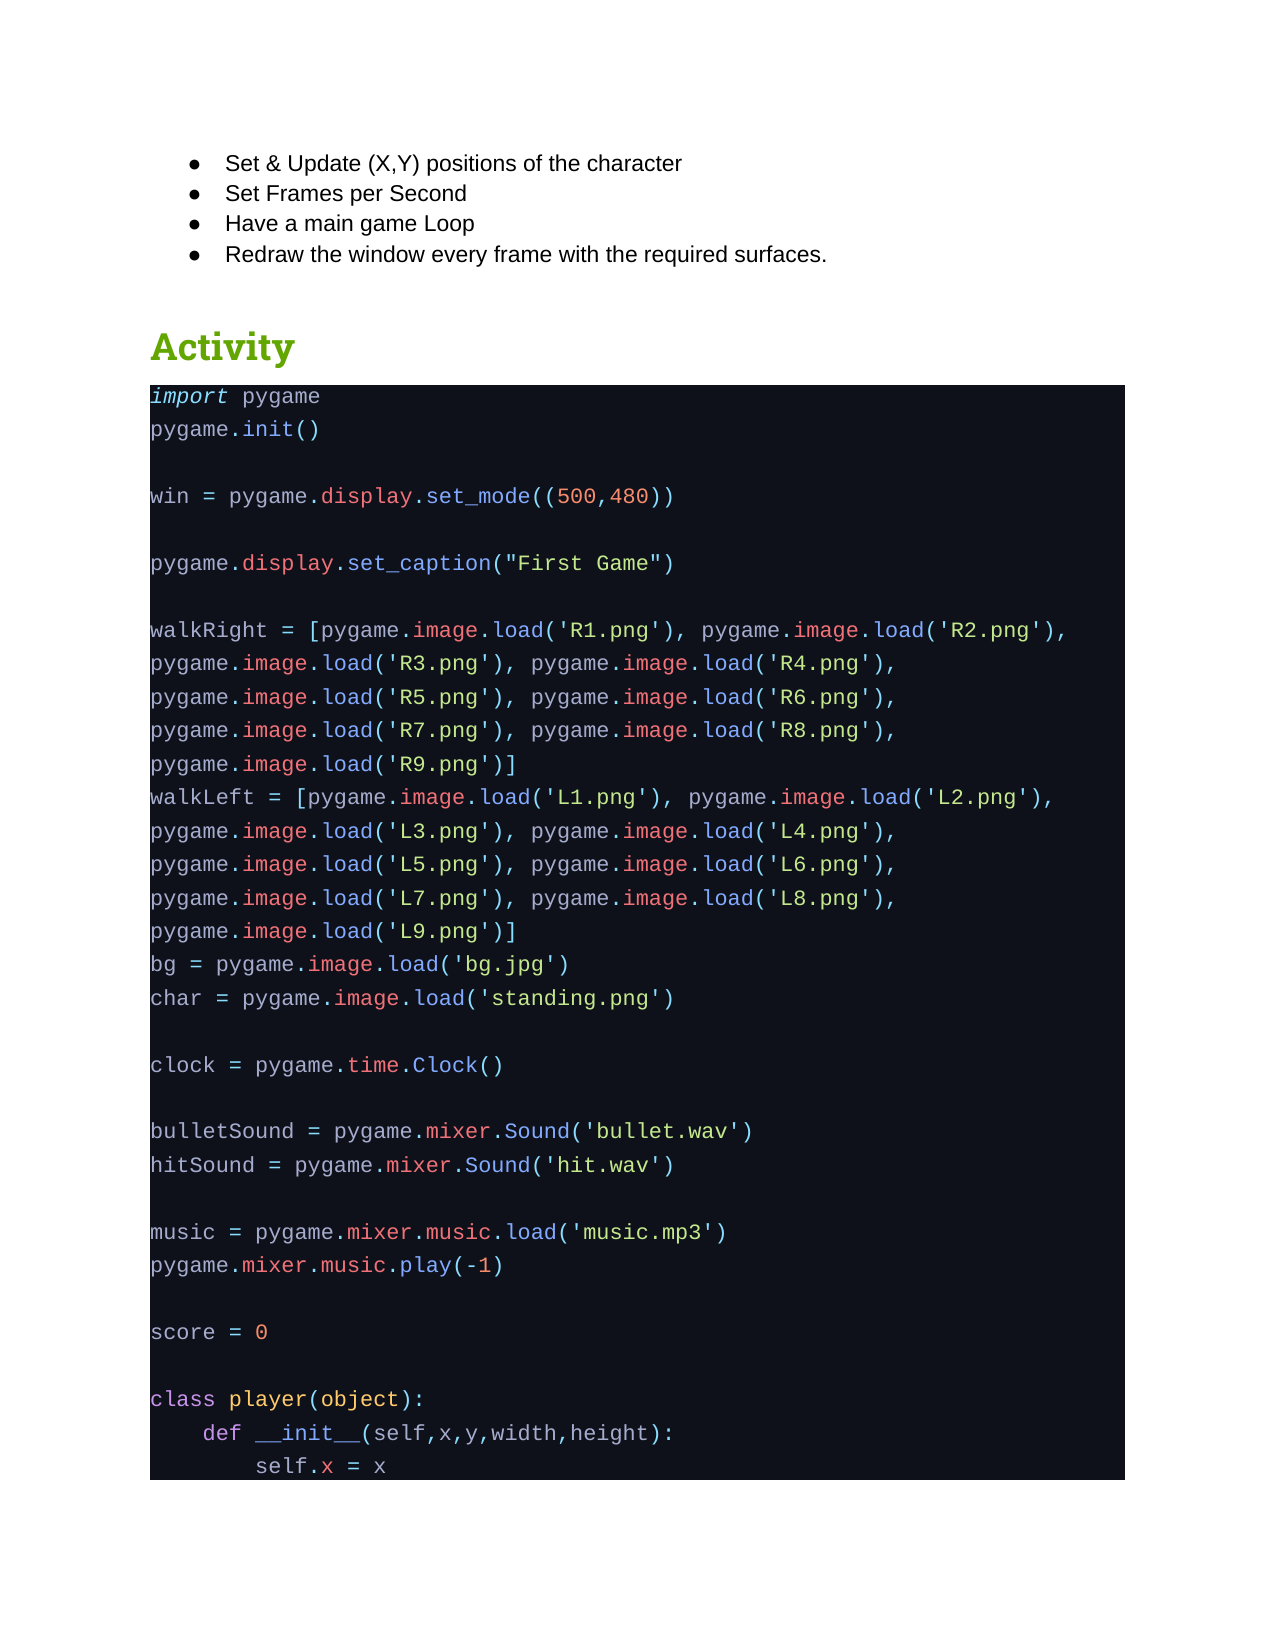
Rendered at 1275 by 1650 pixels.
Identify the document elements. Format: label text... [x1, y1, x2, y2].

text self.x = x [150, 1455, 1125, 1480]
text music = pygame.mixer.music.load('music.mp3') [150, 1221, 1125, 1246]
text hitSound = pygame.mixer.Sound('hit.wav') [150, 1154, 1125, 1179]
text import pygame [150, 385, 1125, 410]
list Set & Update (X,Y) positions of the character [187, 150, 1125, 176]
text win = pygame.display.set_mode((500,480)) [150, 485, 1125, 510]
text bulletSound = pygame.mixer.Sound('bullet.wav') [150, 1121, 1125, 1146]
subtitle Activity [150, 321, 1125, 370]
text pygame.display.set_caption("First Game") [150, 552, 1125, 577]
list Set Frames per Second [187, 180, 1125, 207]
text clock = pygame.time.Clock() [150, 1054, 1125, 1079]
text class player(object): [150, 1388, 1125, 1413]
text score = 0 [150, 1321, 1125, 1346]
text bg = pygame.image.load('bg.jpg') [150, 953, 1125, 978]
text def __init__(self,x,y,width,height): [150, 1422, 1125, 1446]
text char = pygame.image.load('standing.png') [150, 987, 1125, 1012]
text walkLeft = [pygame.image.load('L1.png'), pygame.image.load('L2.png'), pygame.image.load('L3.png'), pygame.image.load('L4.png'), pygame.image.load('L5.png'), pygame.image.load('L6.png'), pygame.image.load('L7.png'), pygame.image.load('L8.png'), pygame.image.load('L9.png')] [150, 786, 1125, 945]
text pygame.init() [150, 418, 1125, 443]
list Redraw the window every frame with the required surfaces. [187, 241, 1125, 267]
list Have a main game Loop [187, 210, 1125, 237]
text pygame.mixer.music.play(-1) [150, 1254, 1125, 1279]
text walkRight = [pygame.image.load('R1.png'), pygame.image.load('R2.png'), pygame.image.load('R3.png'), pygame.image.load('R4.png'), pygame.image.load('R5.png'), pygame.image.load('R6.png'), pygame.image.load('R7.png'), pygame.image.load('R8.png'), pygame.image.load('R9.png')] [150, 619, 1125, 778]
